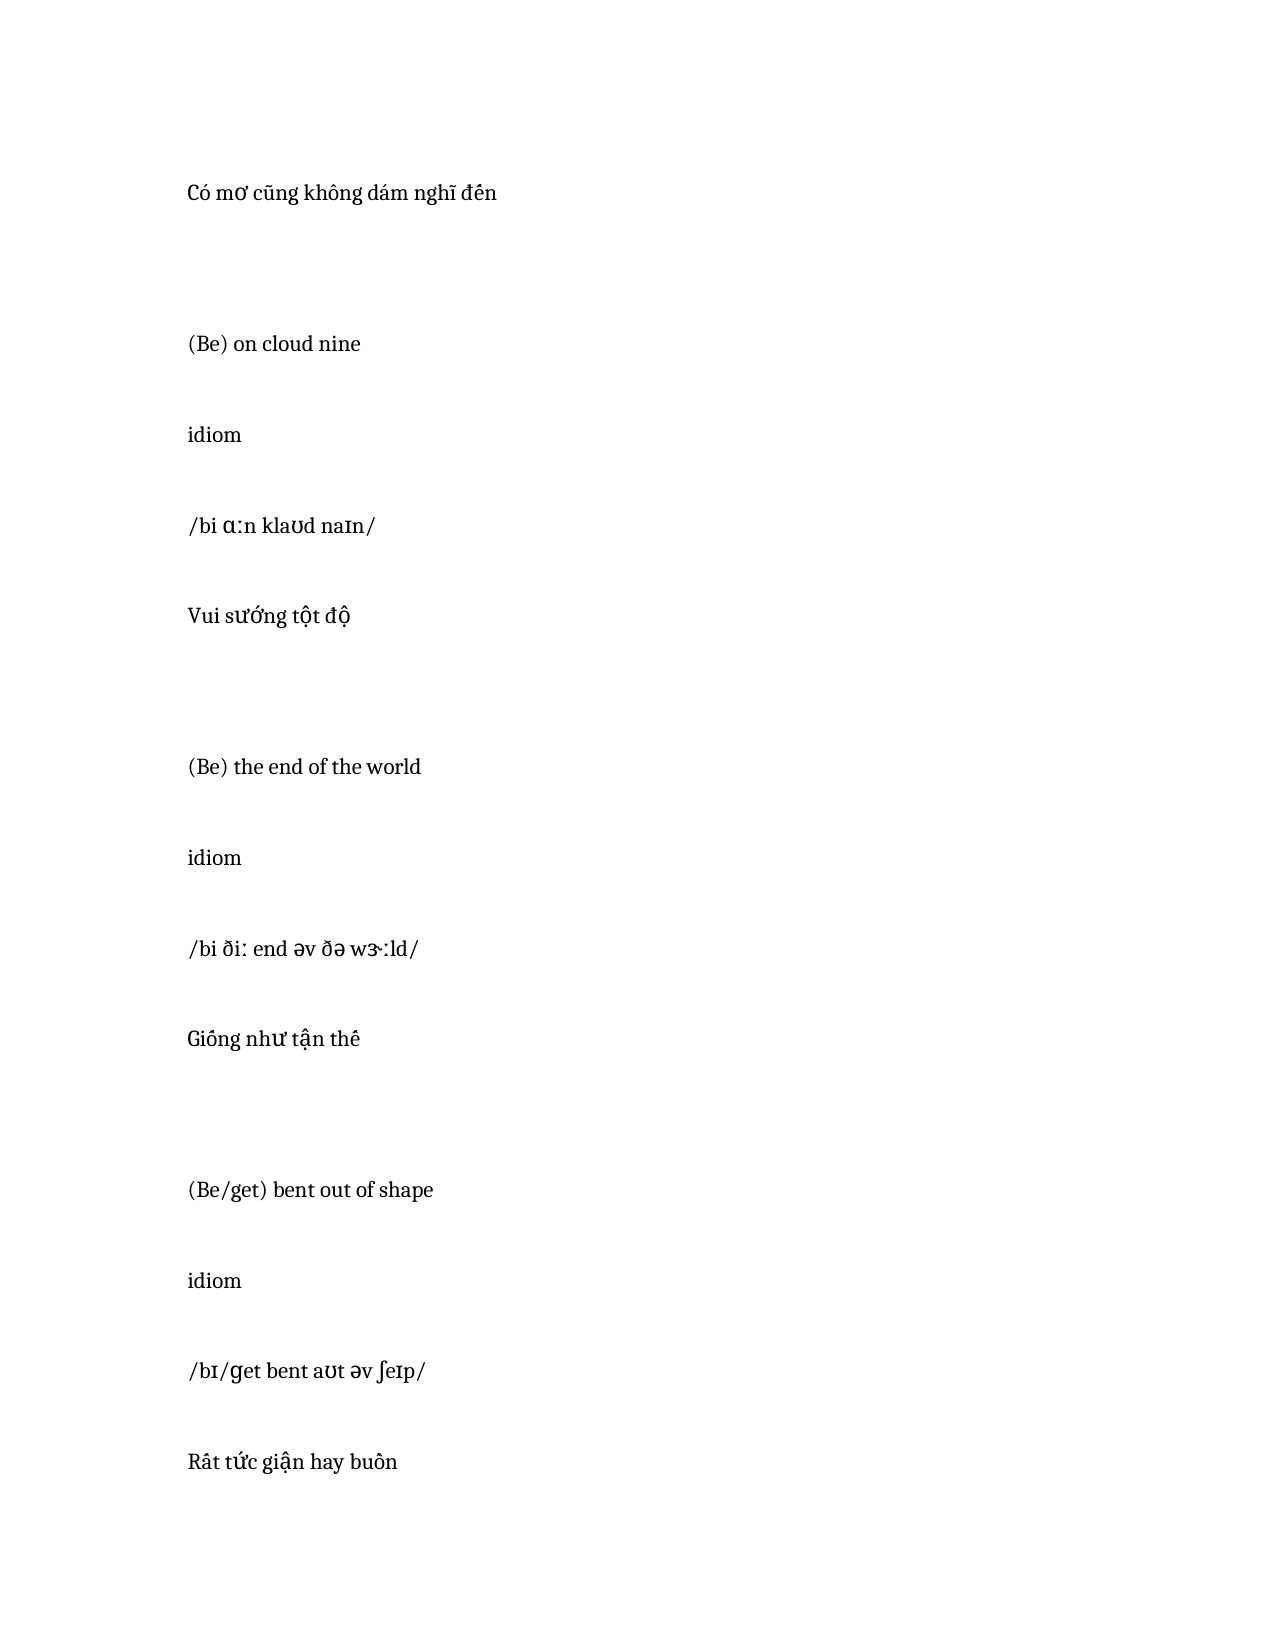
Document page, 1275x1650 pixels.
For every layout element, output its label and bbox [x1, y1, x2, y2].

text [187, 150, 1087, 1475]
